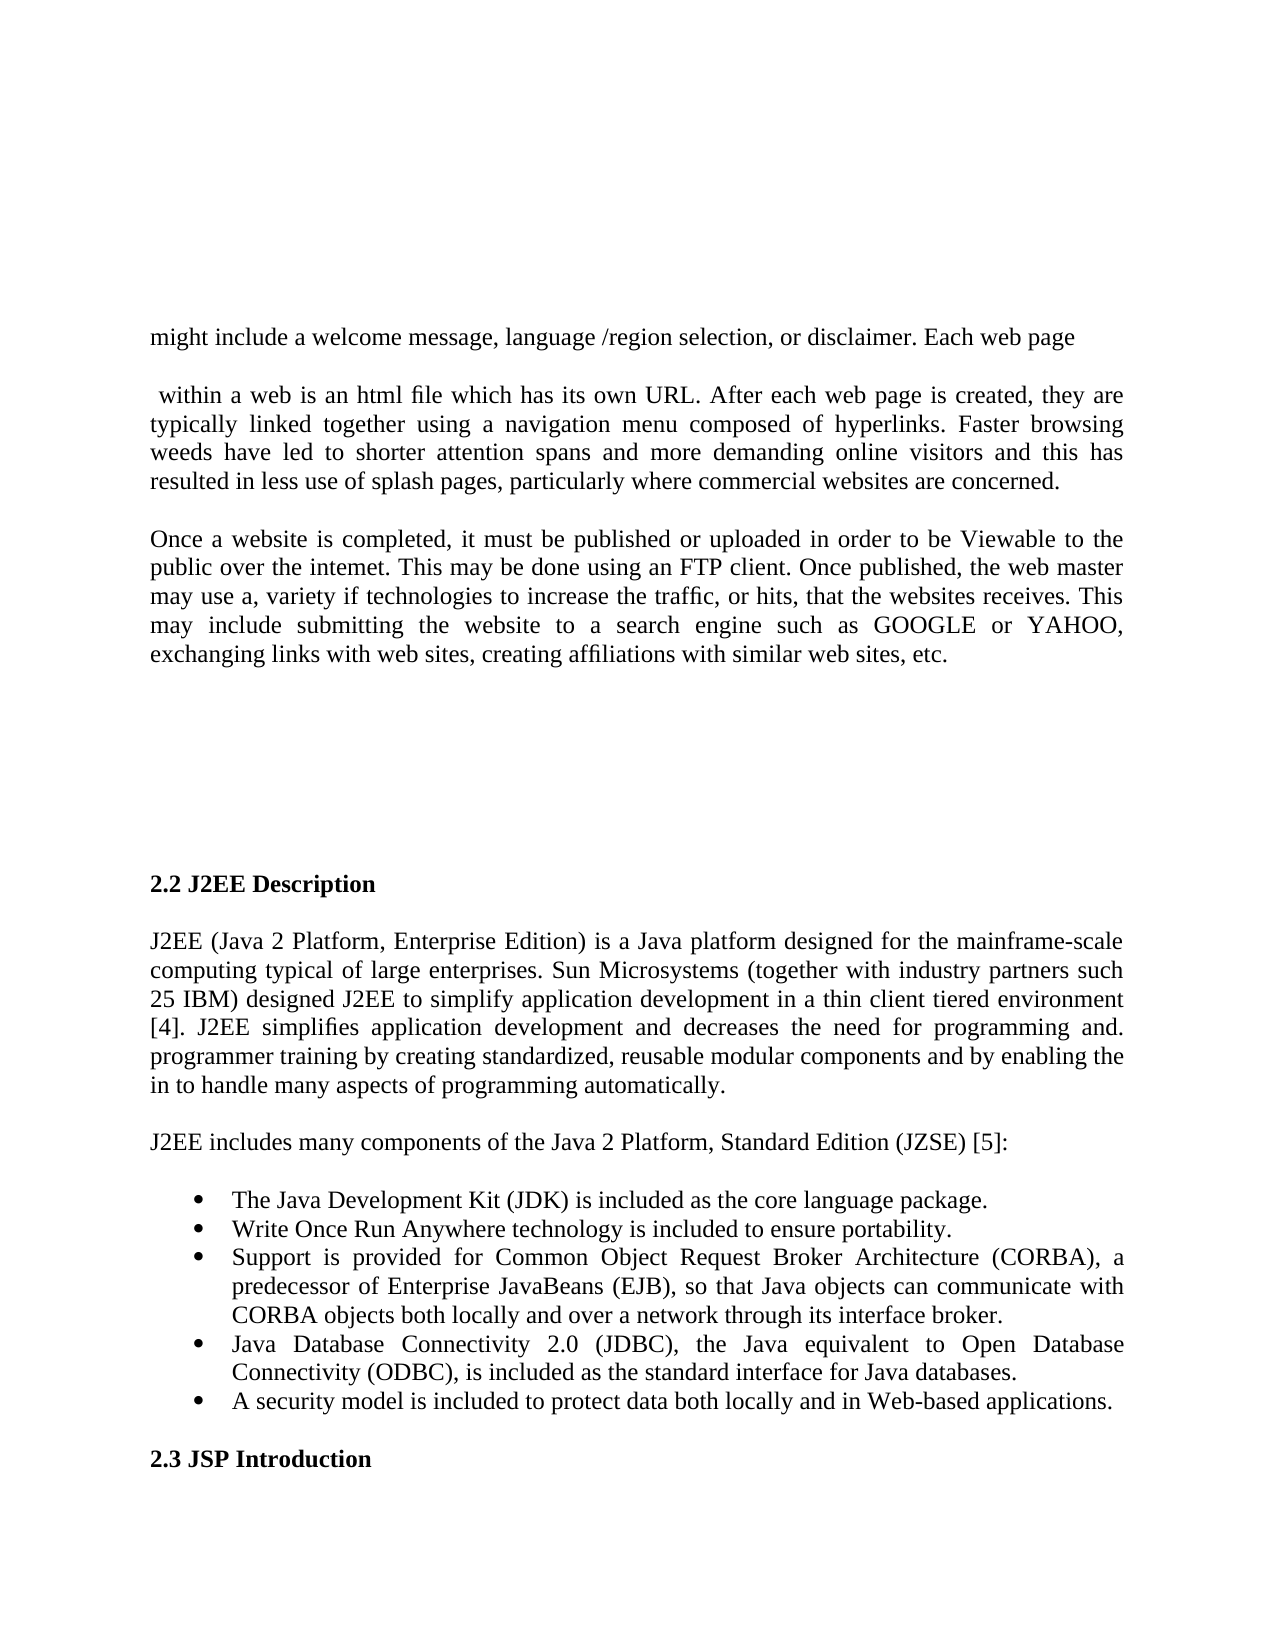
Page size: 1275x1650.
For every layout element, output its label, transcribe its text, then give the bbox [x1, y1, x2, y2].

text J2EE includes many components of the Java 2 Platform, Standard Edition (JZSE) [5]: [150, 1127, 1125, 1156]
list Java Database Connectivity 2.0 (JDBC), the Java equivalent to Open Database Connectivity (ODBC), is included as the standard interface for Java databases. [194, 1329, 1125, 1386]
text Once a website is completed, it must be published or uploaded in order to be Viewable to the public over the intemet. This may be done using an FTP client. Once published, the web master may use a, variety if technologies to increase the trafﬁc, or hits, that the websites receives. This may include submitting the website to a search engine such as GOOGLE or YAHOO, exchanging links with web sites, creating afﬁliations with similar web sites, etc. [150, 524, 1125, 667]
list Support is provided for Common Object Request Broker Architecture (CORBA), a predecessor of Enterprise JavaBeans (EJB), so that Java objects can communicate with CORBA objects both locally and over a network through its interface broker. [194, 1242, 1125, 1329]
text 2.3 JSP Introduction [150, 1444, 1125, 1472]
text within a web is an html ﬁle which has its own URL. After each web page is created, they are typically linked together using a navigation menu composed of hyperlinks. Faster browsing weeds have led to shorter attention spans and more demanding online visitors and this has resulted in less use of splash pages, particularly where commercial websites are concerned. [150, 380, 1125, 495]
text J2EE (Java 2 Platform, Enterprise Edition) is a Java platform designed for the mainframe-scale computing typical of large enterprises. Sun Microsystems (together with industry partners such 25 IBM) designed J2EE to simplify application development in a thin client tiered environment [4]. J2EE simpliﬁes application development and decreases the need for programming and. programmer training by creating standardized, reusable modular components and by enabling the in to handle many aspects of programming automatically. [150, 926, 1125, 1099]
list A security model is included to protect data both locally and in Web-based applications. [194, 1386, 1125, 1415]
text might include a welcome message, language /region selection, or disclaimer. Each web page [150, 322, 1125, 351]
text 2.2 J2EE Description [150, 869, 1125, 897]
list Write Once Run Anywhere technology is included to ensure portability. [194, 1214, 1125, 1242]
list The Java Development Kit (JDK) is included as the core language package. [194, 1185, 1125, 1214]
